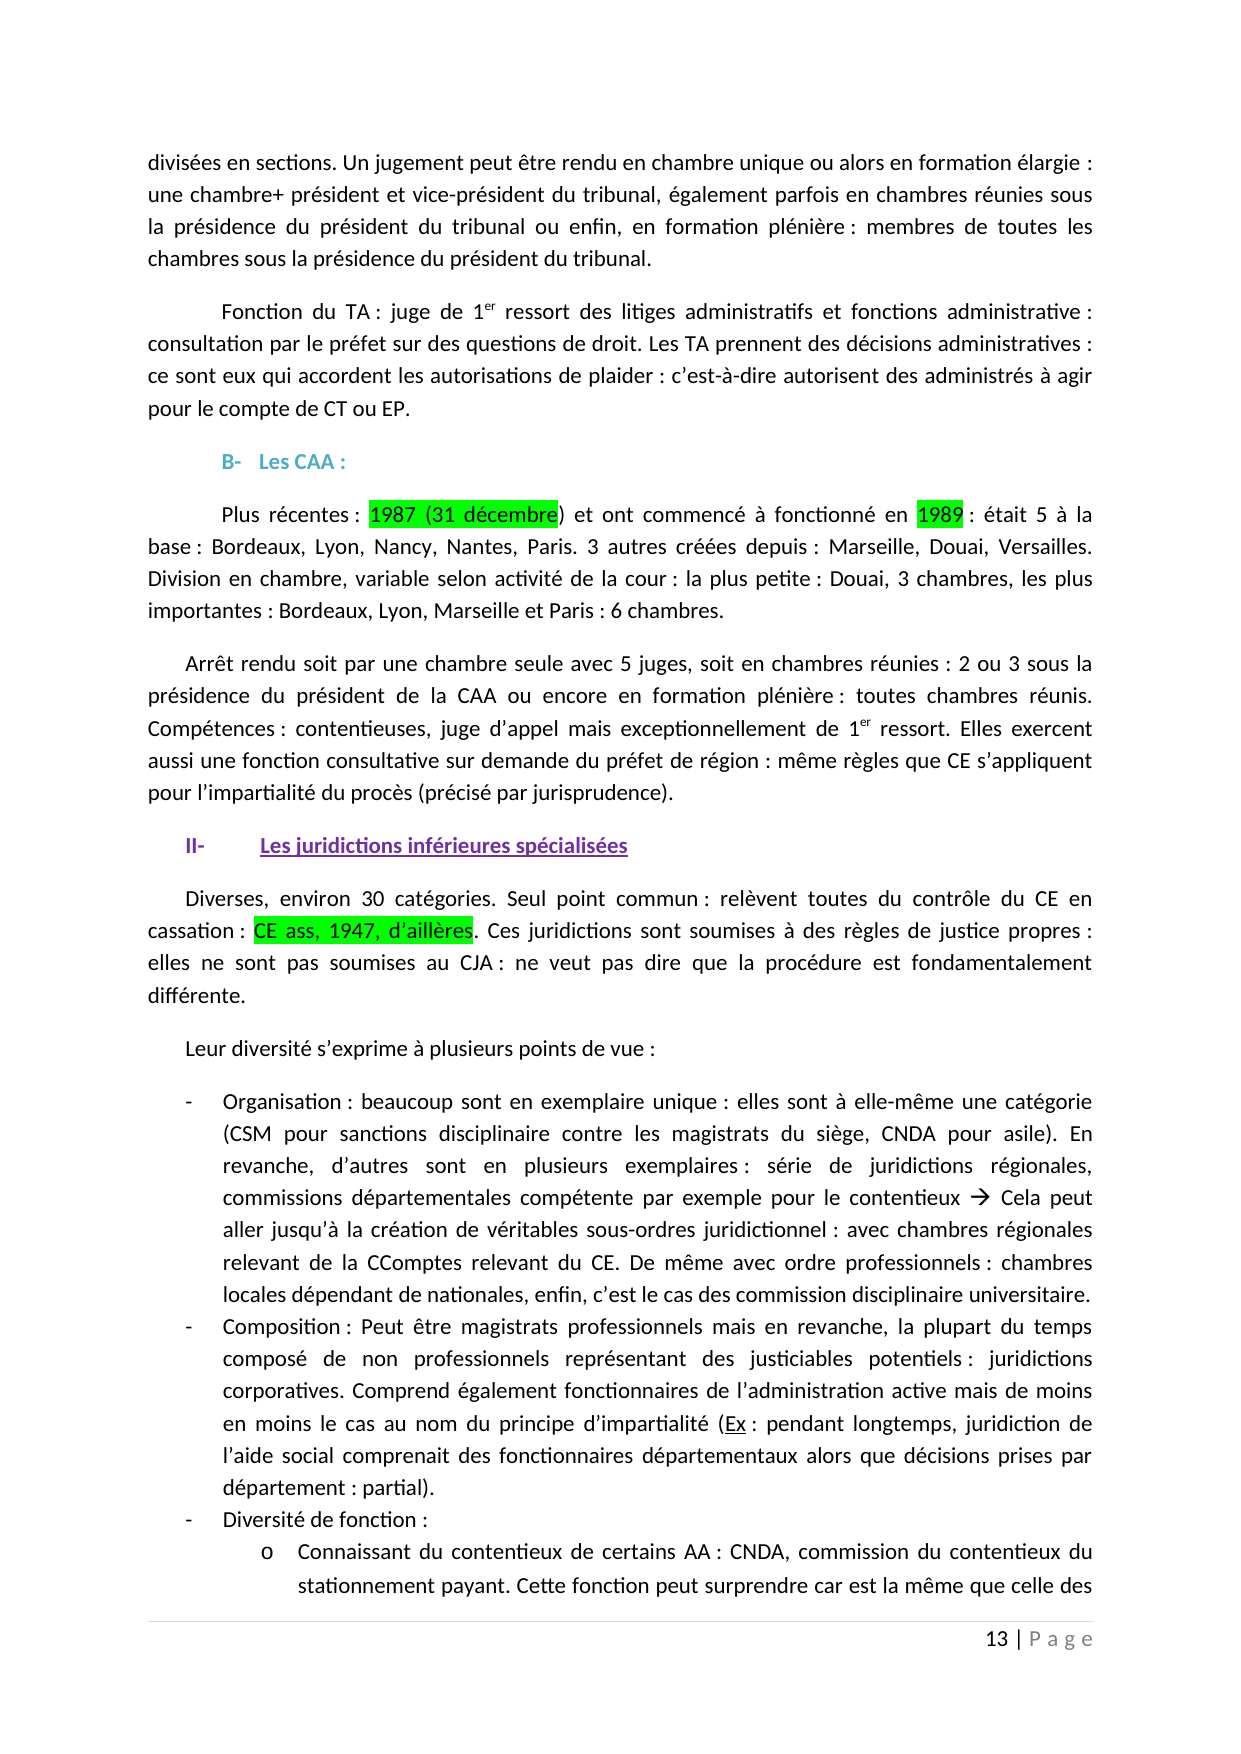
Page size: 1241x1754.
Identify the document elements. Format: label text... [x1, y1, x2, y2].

list Organisation : beaucoup sont en exemplaire unique : elles sont à elle-même une catégorie (CSM pour sanctions disciplinaire contre les magistrats du siège, CNDA pour asile). En revanche, d’autres sont en plusieurs exemplaires : série de juridictions régionales, commissions départementales compétente par exemple pour le contentieux Cela peut aller jusqu’à la création de véritables sous-ordres juridictionnel : avec chambres régionales relevant de la CComptes relevant du CE. De même avec ordre professionnels : chambres locales dépendant de nationales, enfin, c’est le cas des commission disciplinaire universitaire. [185, 1087, 1093, 1308]
list Diversité de fonction : [185, 1505, 1093, 1533]
list Les CAA : [221, 447, 1093, 475]
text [148, 148, 1093, 272]
text Diverses, environ 30 catégories. Seul point commun : relèvent toutes du contrôle du CE en cassation : CE ass, 1947, d’aillères. Ces juridictions sont soumises à des règles de justice propres : elles ne sont pas soumises au CJA : ne veut pas dire que la procédure est fondamentalement différente. [148, 884, 1093, 1009]
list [260, 1537, 1093, 1599]
text Arrêt rendu soit par une chambre seule avec 5 juges, soit en chambres réunies : 2 ou 3 sous la présidence du président de la CAA ou encore en formation plénière : toutes chambres réunis. Compétences : contentieuses, juge d’appel mais exceptionnellement de 1er ressort. Elles exercent aussi une fonction consultative sur demande du préfet de région : même règles que CE s’appliquent pour l’impartialité du procès (précisé par jurisprudence). [148, 649, 1093, 806]
text Fonction du TA : juge de 1er ressort des litiges administratifs et fonctions administrative : consultation par le préfet sur des questions de droit. Les TA prennent des décisions administratives : ce sont eux qui accordent les autorisations de plaider : c’est-à-dire autorisent des administrés à agir pour le compte de CT ou EP. [148, 297, 1093, 422]
text Plus récentes : 1987 (31 décembre) et ont commencé à fonctionné en 1989 : était 5 à la base : Bordeaux, Lyon, Nancy, Nantes, Paris. 3 autres créées depuis : Marseille, Douai, Versailles. Division en chambre, variable selon activité de la cour : la plus petite : Douai, 3 chambres, les plus importantes : Bordeaux, Lyon, Marseille et Paris : 6 chambres. [148, 500, 1093, 624]
list Composition : Peut être magistrats professionnels mais en revanche, la plupart du temps composé de non professionnels représentant des justiciables potentiels : juridictions corporatives. Comprend également fonctionnaires de l’administration active mais de moins en moins le cas au nom du principe d’impartialité (Ex : pendant longtemps, juridiction de l’aide social comprenait des fonctionnaires départementaux alors que décisions prises par département : partial). [185, 1312, 1093, 1501]
list Les juridictions inférieures spécialisées [185, 831, 1093, 859]
text Leur diversité s’exprime à plusieurs points de vue : [148, 1034, 1093, 1062]
